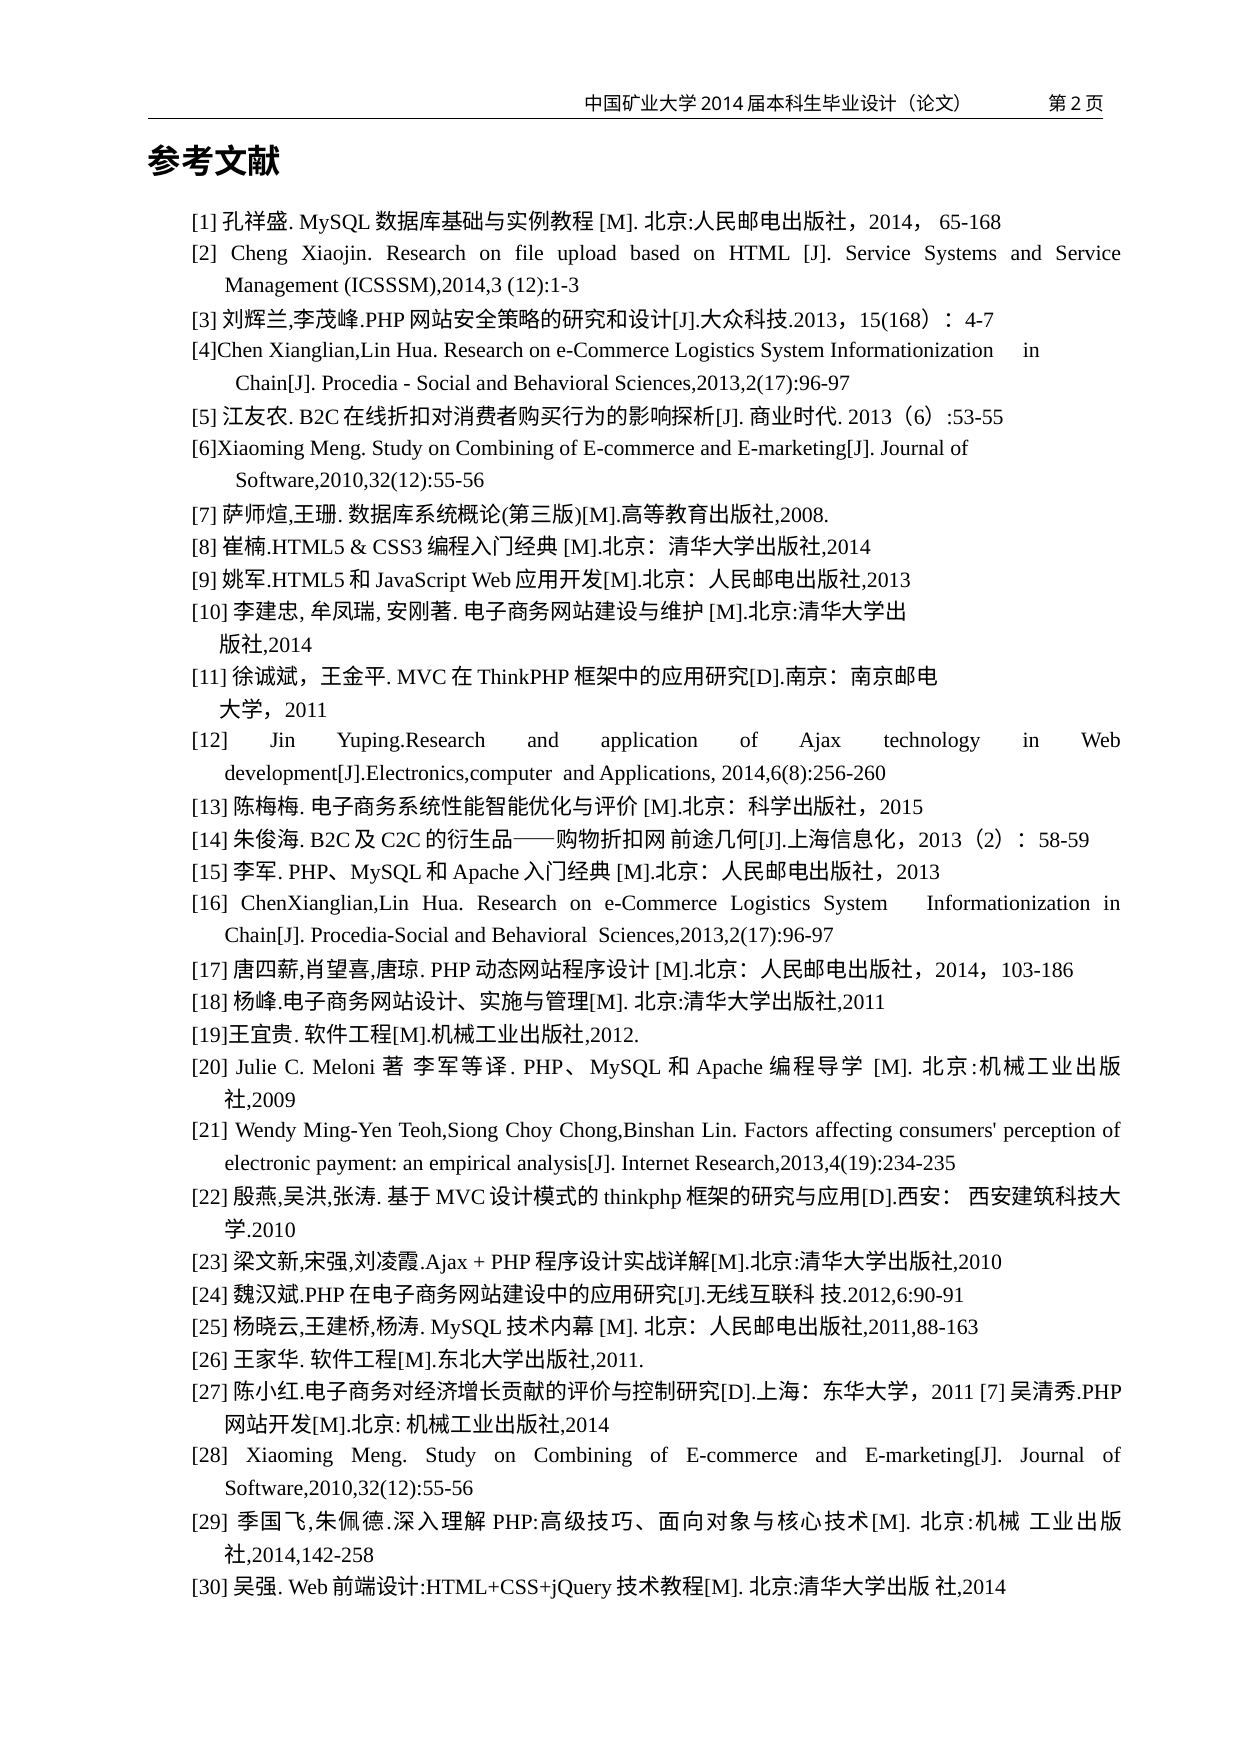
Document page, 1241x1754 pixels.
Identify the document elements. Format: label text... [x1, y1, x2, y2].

text [21] Wendy Ming-Yen Teoh,Siong Choy Chong,Binshan Lin. Factors affecting consumers' perception of electronic payment: an empirical analysis[J]. Internet Research,2013,4(19):234-235 [191, 1114, 1122, 1179]
text [20] Julie C. Meloni著 李军等译. PHP、MySQL和Apache编程导学 [M]. 北京:机械工业出版社,2009 [191, 1049, 1122, 1114]
text [28] Xiaoming Meng. Study on Combining of E-commerce and E-marketing[J]. Journal of Software,2010,32(12):55-56 [191, 1439, 1122, 1504]
text [17] 唐四薪,肖望喜,唐琼. PHP动态网站程序设计 [M].北京：人民邮电出版社，2014，103-186 [191, 951, 1122, 984]
text 大学，2011 [191, 691, 1122, 724]
text [1] 孔祥盛. MySQL数据库基础与实例教程 [M]. 北京:人民邮电出版社，2014， 65-168 [191, 204, 1122, 236]
text [10] 李建忠, 牟凤瑞, 安刚著. 电子商务网站建设与维护 [M].北京:清华大学出 [191, 594, 1122, 626]
text [26] 王家华. 软件工程[M].东北大学出版社,2011. [191, 1341, 1122, 1374]
text [4]Chen Xianglian,Lin Hua. Research on e-Commerce Logistics System Informationization in Chain[J]. Procedia - Social and Behavioral Sciences,2013,2(17):96-97 [191, 334, 1122, 399]
text 版社,2014 [191, 626, 1122, 659]
text [29] 季国飞,朱佩德.深入理解PHP:高级技巧、面向对象与核心技术[M]. 北京:机械 工业出版社,2014,142-258 [191, 1504, 1122, 1569]
text [11] 徐诚斌，王金平. MVC在ThinkPHP框架中的应用研究[D].南京：南京邮电 [191, 659, 1122, 691]
subtitle 参考文献 [148, 127, 1122, 192]
text [25] 杨晓云,王建桥,杨涛. MySQL技术内幕 [M]. 北京：人民邮电出版社,2011,88-163 [191, 1309, 1122, 1341]
text [19]王宜贵. 软件工程[M].机械工业出版社,2012. [191, 1016, 1122, 1049]
text [22] 殷燕,吴洪,张涛. 基于MVC设计模式的thinkphp框架的研究与应用[D].西安： 西安建筑科技大学.2010 [191, 1179, 1122, 1244]
text [9] 姚军.HTML5和JavaScript Web应用开发[M].北京：人民邮电出版社,2013 [191, 561, 1122, 594]
text [27] 陈小红.电子商务对经济增长贡献的评价与控制研究[D].上海：东华大学，2011 [7] 吴清秀.PHP网站开发[M].北京: 机械工业出版社,2014 [191, 1374, 1122, 1439]
text [8] 崔楠.HTML5 & CSS3编程入门经典 [M].北京：清华大学出版社,2014 [191, 529, 1122, 561]
text [5] 江友农. B2C在线折扣对消费者购买行为的影响探析[J]. 商业时代. 2013（6）:53-55 [191, 399, 1122, 431]
text [24] 魏汉斌.PHP在电子商务网站建设中的应用研究[J].无线互联科 技.2012,6:90-91 [191, 1276, 1122, 1309]
text [6]Xiaoming Meng. Study on Combining of E-commerce and E-marketing[J]. Journal of Software,2010,32(12):55-56 [191, 431, 1122, 496]
text [15] 李军. PHP、MySQL和Apache入门经典 [M].北京：人民邮电出版社，2013 [191, 854, 1122, 886]
text [3] 刘辉兰,李茂峰.PHP网站安全策略的研究和设计[J].大众科技.2013，15(168）：4-7 [191, 301, 1122, 334]
text [16] ChenXianglian,Lin Hua. Research on e-Commerce Logistics System Informationization in Chain[J]. Procedia-Social and Behavioral Sciences,2013,2(17):96-97 [191, 886, 1122, 951]
text [18] 杨峰.电子商务网站设计、实施与管理[M]. 北京:清华大学出版社,2011 [191, 984, 1122, 1016]
text [30] 吴强. Web前端设计:HTML+CSS+jQuery技术教程[M]. 北京:清华大学出版 社,2014 [191, 1569, 1122, 1601]
text [2] Cheng Xiaojin. Research on file upload based on HTML [J]. Service Systems and Service Management (ICSSSM),2014,3 (12):1-3 [191, 236, 1122, 301]
text [12] Jin Yuping.Research and application of Ajax technology in Web development[J].Electronics,computer and Applications, 2014,6(8):256-260 [191, 724, 1122, 789]
text [14] 朱俊海. B2C及C2C的衍生品——购物折扣网 前途几何[J].上海信息化，2013（2）：58-59 [191, 821, 1122, 854]
text [13] 陈梅梅. 电子商务系统性能智能优化与评价 [M].北京：科学出版社，2015 [191, 789, 1122, 821]
text [23] 梁文新,宋强,刘凌霞.Ajax + PHP程序设计实战详解[M].北京:清华大学出版社,2010 [191, 1244, 1122, 1276]
text [7] 萨师煊,王珊. 数据库系统概论(第三版)[M].高等教育出版社,2008. [191, 496, 1122, 529]
